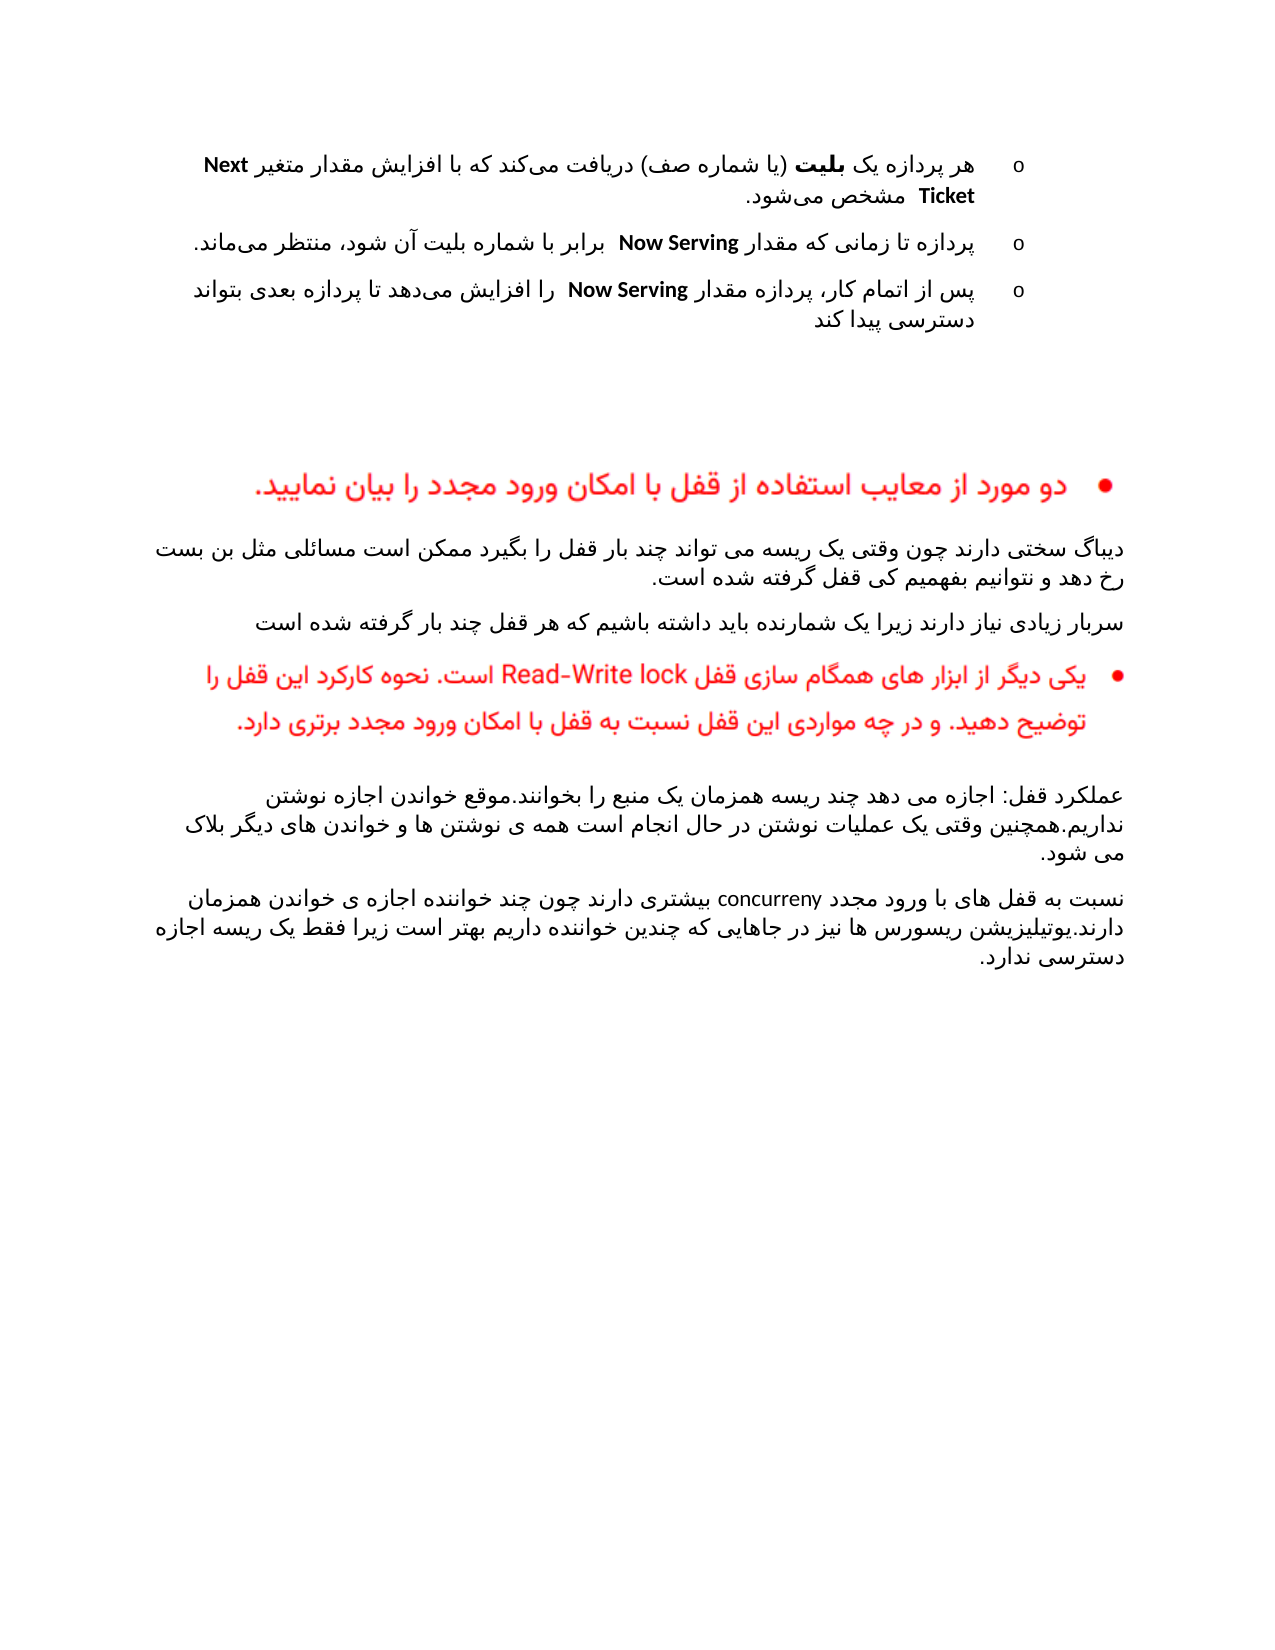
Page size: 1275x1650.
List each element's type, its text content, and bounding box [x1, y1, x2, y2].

list پس از اتمام کار، پردازه مقدار Now Serving را افزایش می‌دهد تا پردازه بعدی بتواند دسترسی پیدا کند [150, 275, 1012, 332]
picture [150, 653, 1125, 764]
text دیباگ سختی دارند چون وقتی یک ریسه می تواند چند بار قفل را بگیرد ممکن است مسائلی مثل بن بست رخ دهد و نتوانیم بفهمیم کی قفل گرفته شده است. [150, 535, 1125, 590]
text سربار زیادی نیاز دارند زیرا یک شمارنده باید داشته باشیم که هر قفل چند بار گرفته شده است [150, 609, 1125, 635]
list هر پردازه یک بلیت (یا شماره صف) دریافت می‌کند که با افزایش مقدار متغیر Next Ticket مشخص می‌شود. [150, 150, 1012, 209]
text عملکرد قفل: اجازه می دهد چند ریسه همزمان یک منبع را بخوانند.موقع خواندن اجازه نوشتن نداریم.همچنین وقتی یک عملیات نوشتن در حال انجام است همه ی نوشتن ها و خواندن های دیگر بلاک می شود. [150, 782, 1125, 865]
text نسبت به قفل های با ورود مجدد concurreny بیشتری دارند چون چند خواننده اجازه ی خواندن همزمان دارند.یوتیلیزیشن ریسورس ها نیز در جاهایی که چندین خواننده داریم بهتر است زیرا فقط یک ریسه اجازه دسترسی ندارد. [150, 884, 1125, 969]
list پردازه تا زمانی که مقدار Now Serving برابر با شماره بلیت آن شود، منتظر می‌ماند. [150, 228, 1012, 256]
picture [229, 444, 1125, 517]
